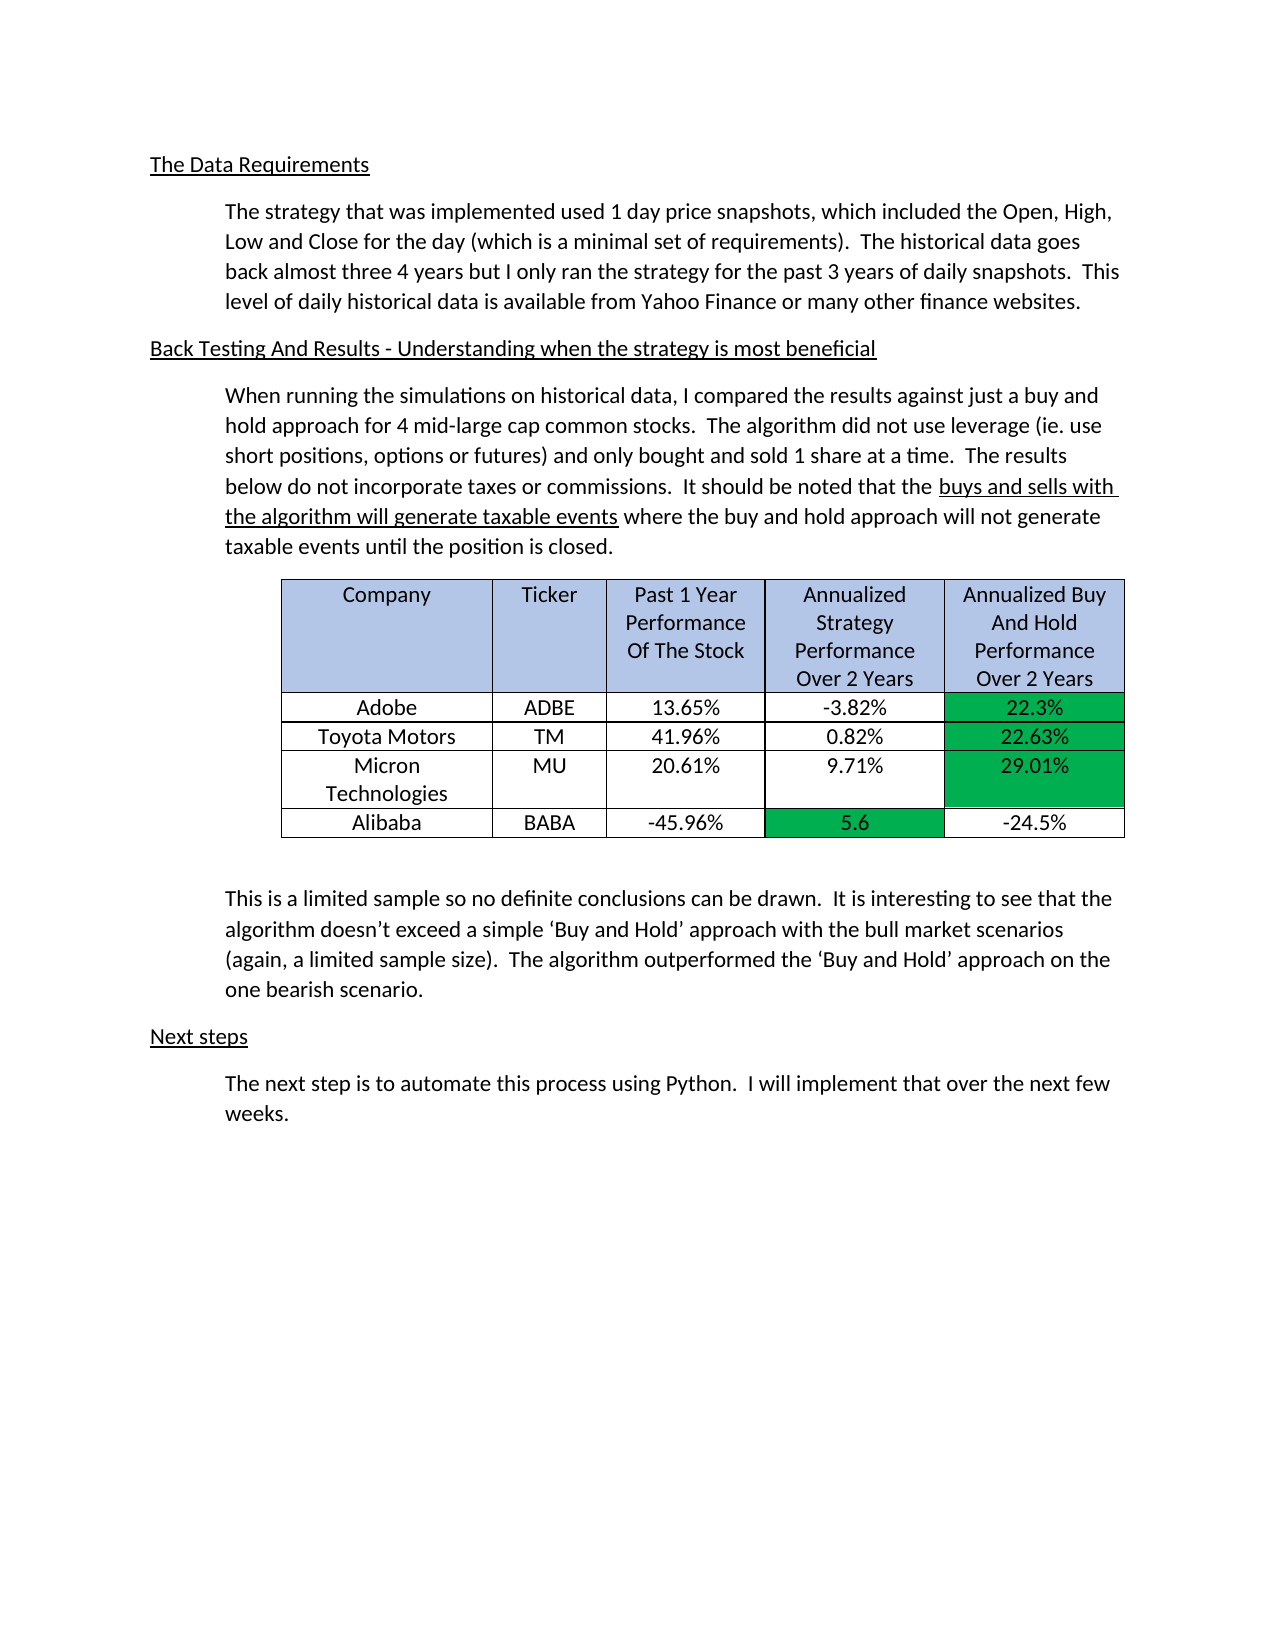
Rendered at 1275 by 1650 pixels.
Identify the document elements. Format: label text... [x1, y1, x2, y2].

table_cell 22.3% [945, 693, 1124, 721]
table_cell 22.63% [945, 723, 1124, 750]
text When running the simulations on historical data, I compared the results against just a buy and hold approach for 4 mid-large cap common stocks. The algorithm did not use leverage (ie. use short positions, options or futures) and only bought and sold 1 share at a time. The results below do not incorporate taxes or commissions. It should be noted that the buys and sells with the algorithm will generate taxable events where the buy and hold approach will not generate taxable events until the position is closed. [225, 381, 1125, 560]
table_cell -3.82% [766, 693, 944, 721]
text This is a limited sample so no definite conclusions can be drawn. It is interesting to see that the algorithm doesn’t exceed a simple ‘Buy and Hold’ approach with the bull market scenarios (again, a limited sample size). The algorithm outperformed the ‘Buy and Hold’ approach on the one bearish scenario. [225, 884, 1125, 1003]
table_cell Alibaba [282, 809, 492, 837]
table_cell 13.65% [607, 693, 764, 721]
table_cell 5.6 [766, 809, 944, 837]
text Back Testing And Results - Understanding when the strategy is most beneficial [150, 334, 1125, 362]
text Next steps [150, 1022, 1125, 1050]
table_cell ADBE [493, 693, 606, 721]
table_cell 41.96% [607, 723, 764, 750]
table_header Company [282, 580, 492, 692]
table_cell MU [493, 751, 606, 807]
table_header Past 1 Year Performance Of The Stock [607, 580, 764, 692]
text The strategy that was implemented used 1 day price snapshots, which included the Open, High, Low and Close for the day (which is a minimal set of requirements). The historical data goes back almost three 4 years but I only ran the strategy for the past 3 years of daily snapshots. This level of daily historical data is available from Yahoo Finance or many other finance websites. [225, 197, 1125, 316]
table_cell TM [493, 723, 606, 750]
table_cell Micron Technologies [282, 751, 492, 807]
table_header Ticker [493, 580, 606, 692]
text The next step is to automate this process using Python. I will implement that over the next few weeks. [225, 1069, 1125, 1127]
table_cell -24.5% [945, 809, 1124, 837]
table_cell -45.96% [607, 809, 764, 837]
text The Data Requirements [150, 150, 1125, 178]
table_cell Adobe [282, 693, 492, 721]
table_cell 9.71% [766, 751, 944, 807]
table_cell 20.61% [607, 751, 764, 807]
table_cell BABA [493, 809, 606, 837]
table_cell 29.01% [945, 751, 1124, 807]
table_header Annualized Buy And Hold Performance Over 2 Years [945, 580, 1124, 692]
table_cell 0.82% [766, 723, 944, 750]
table_header Annualized Strategy Performance Over 2 Years [766, 580, 944, 692]
table_cell Toyota Motors [282, 723, 492, 750]
